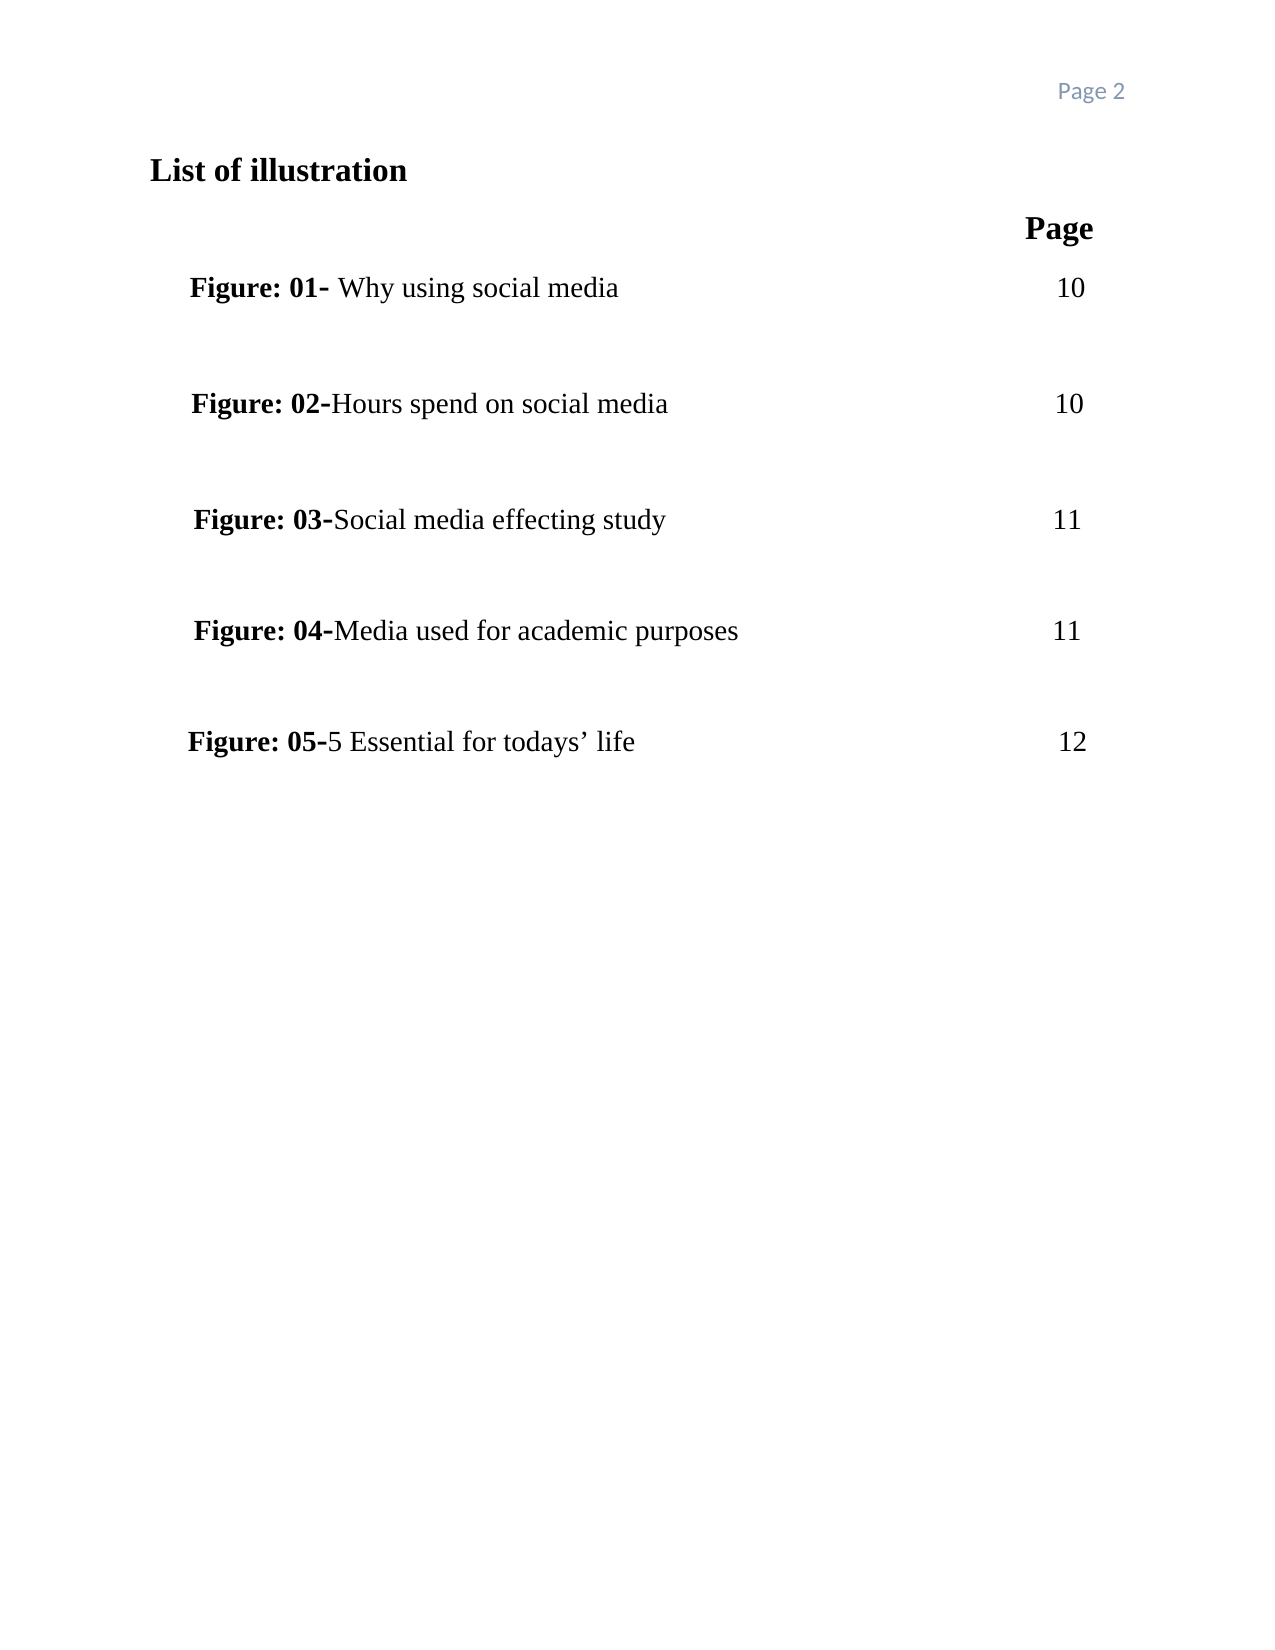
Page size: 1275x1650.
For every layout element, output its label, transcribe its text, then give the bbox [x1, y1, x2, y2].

text Figure: 02-Hours spend on social media 10 [150, 382, 1125, 420]
text List of illustration [150, 150, 1125, 188]
text Figure: 01- Why using social media 10 [150, 266, 1125, 304]
text Figure: 03-Social media effecting study 11 [150, 498, 1125, 536]
text Figure: 04-Media used for academic purposes 11 [150, 609, 1125, 647]
text Page [150, 208, 1125, 246]
text Figure: 05-5 Essential for todays’ life 12 [150, 720, 1125, 758]
